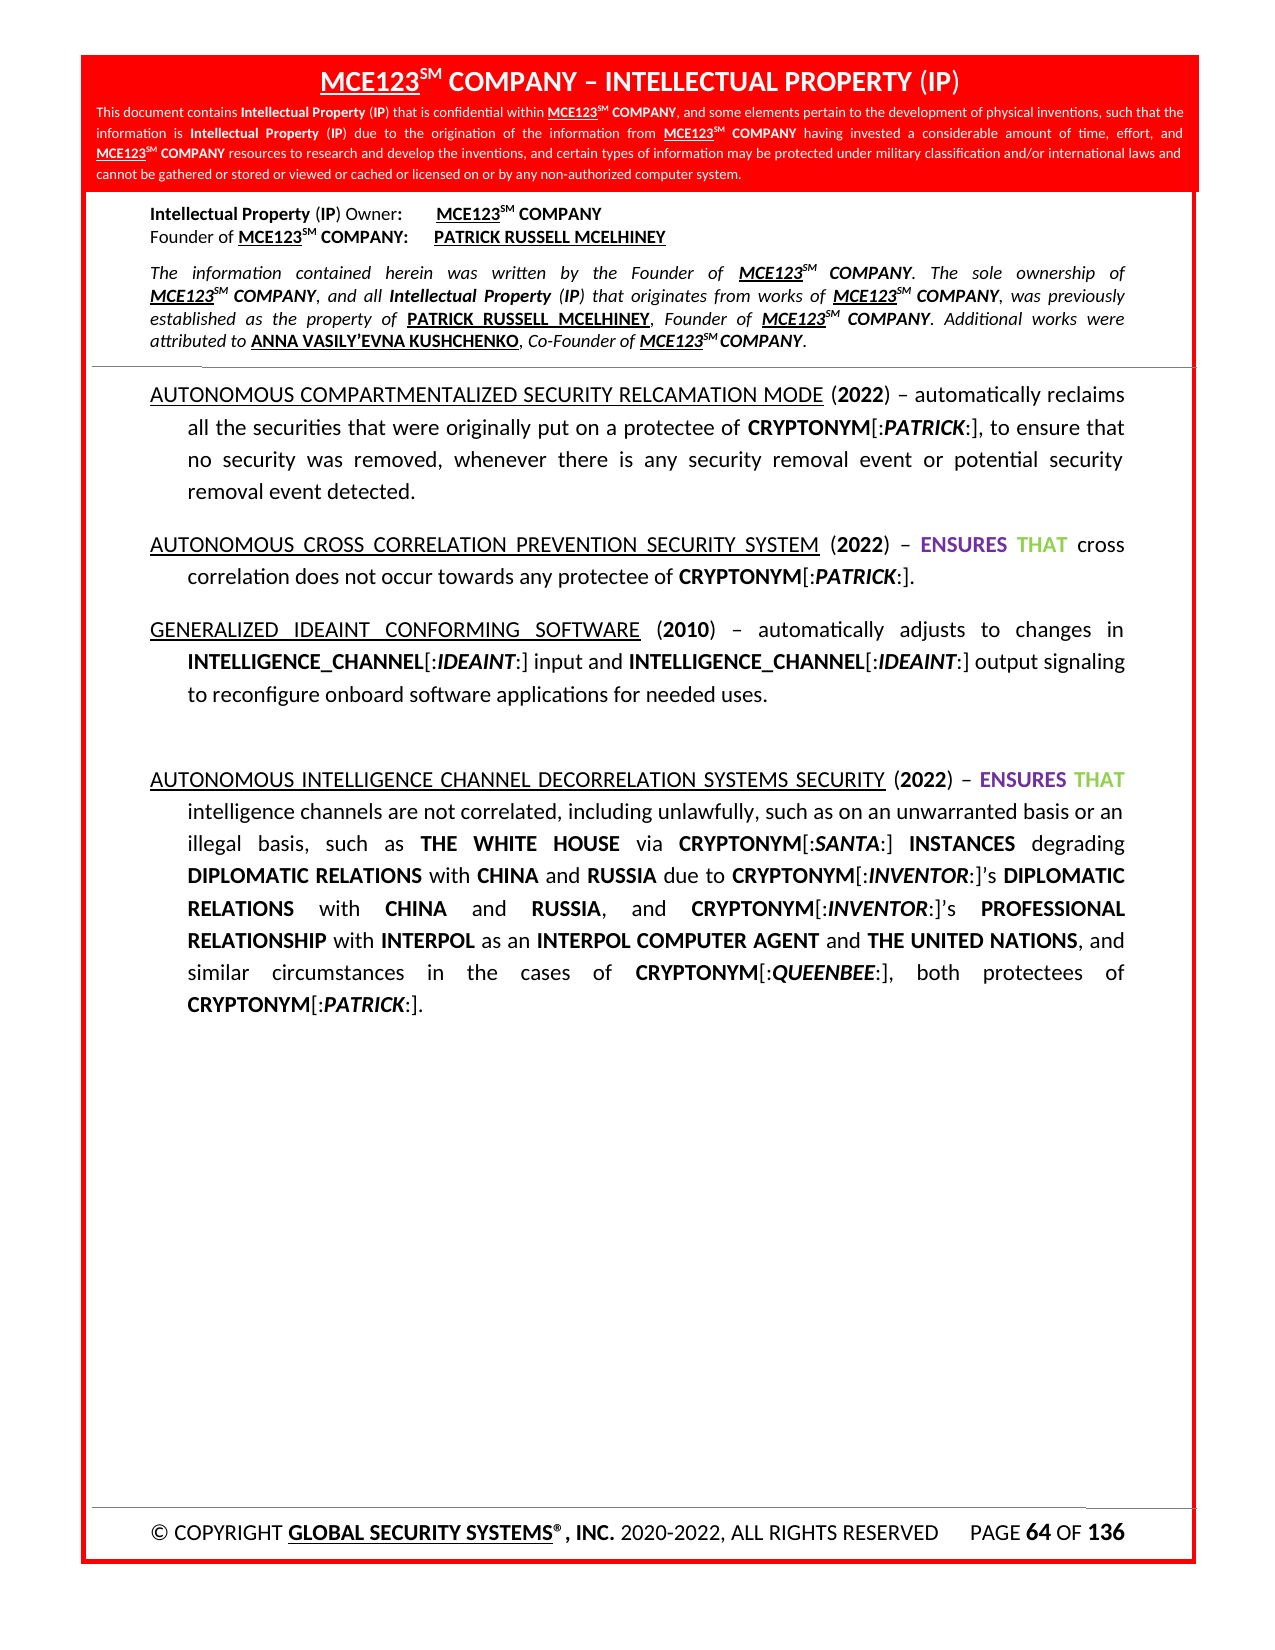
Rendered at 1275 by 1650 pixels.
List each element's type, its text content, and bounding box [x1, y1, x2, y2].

text AUTONOMOUS INTELLIGENCE CHANNEL DECORRELATION SYSTEMS SECURITY (2022) – ENSURES THAT intelligence channels are not correlated, including unlawfully, such as on an unwarranted basis or an illegal basis, such as THE WHITE HOUSE via CRYPTONYM[:SANTA:] INSTANCES degrading DIPLOMATIC RELATIONS with CHINA and RUSSIA due to CRYPTONYM[:INVENTOR:]’s DIPLOMATIC RELATIONS with CHINA and RUSSIA, and CRYPTONYM[:INVENTOR:]’s PROFESSIONAL RELATIONSHIP with INTERPOL as an INTERPOL COMPUTER AGENT and THE UNITED NATIONS, and similar circumstances in the cases of CRYPTONYM[:QUEENBEE:], both protectees of CRYPTONYM[:PATRICK:]. [150, 765, 1125, 1018]
text GENERALIZED IDEAINT CONFORMING SOFTWARE (2010) – automatically adjusts to changes in INTELLIGENCE_CHANNEL[:IDEAINT:] input and INTELLIGENCE_CHANNEL[:IDEAINT:] output signaling to reconfigure onboard software applications for needed uses. [150, 615, 1125, 708]
text AUTONOMOUS COMPARTMENTALIZED SECURITY RELCAMATION MODE (2022) – automatically reclaims all the securities that were originally put on a protectee of CRYPTONYM[:PATRICK:], to ensure that no security was removed, whenever there is any security removal event or potential security removal event detected. [150, 381, 1125, 505]
text AUTONOMOUS CROSS CORRELATION PREVENTION SECURITY SYSTEM (2022) – ENSURES THAT cross correlation does not occur towards any protectee of CRYPTONYM[:PATRICK:]. [150, 530, 1125, 590]
